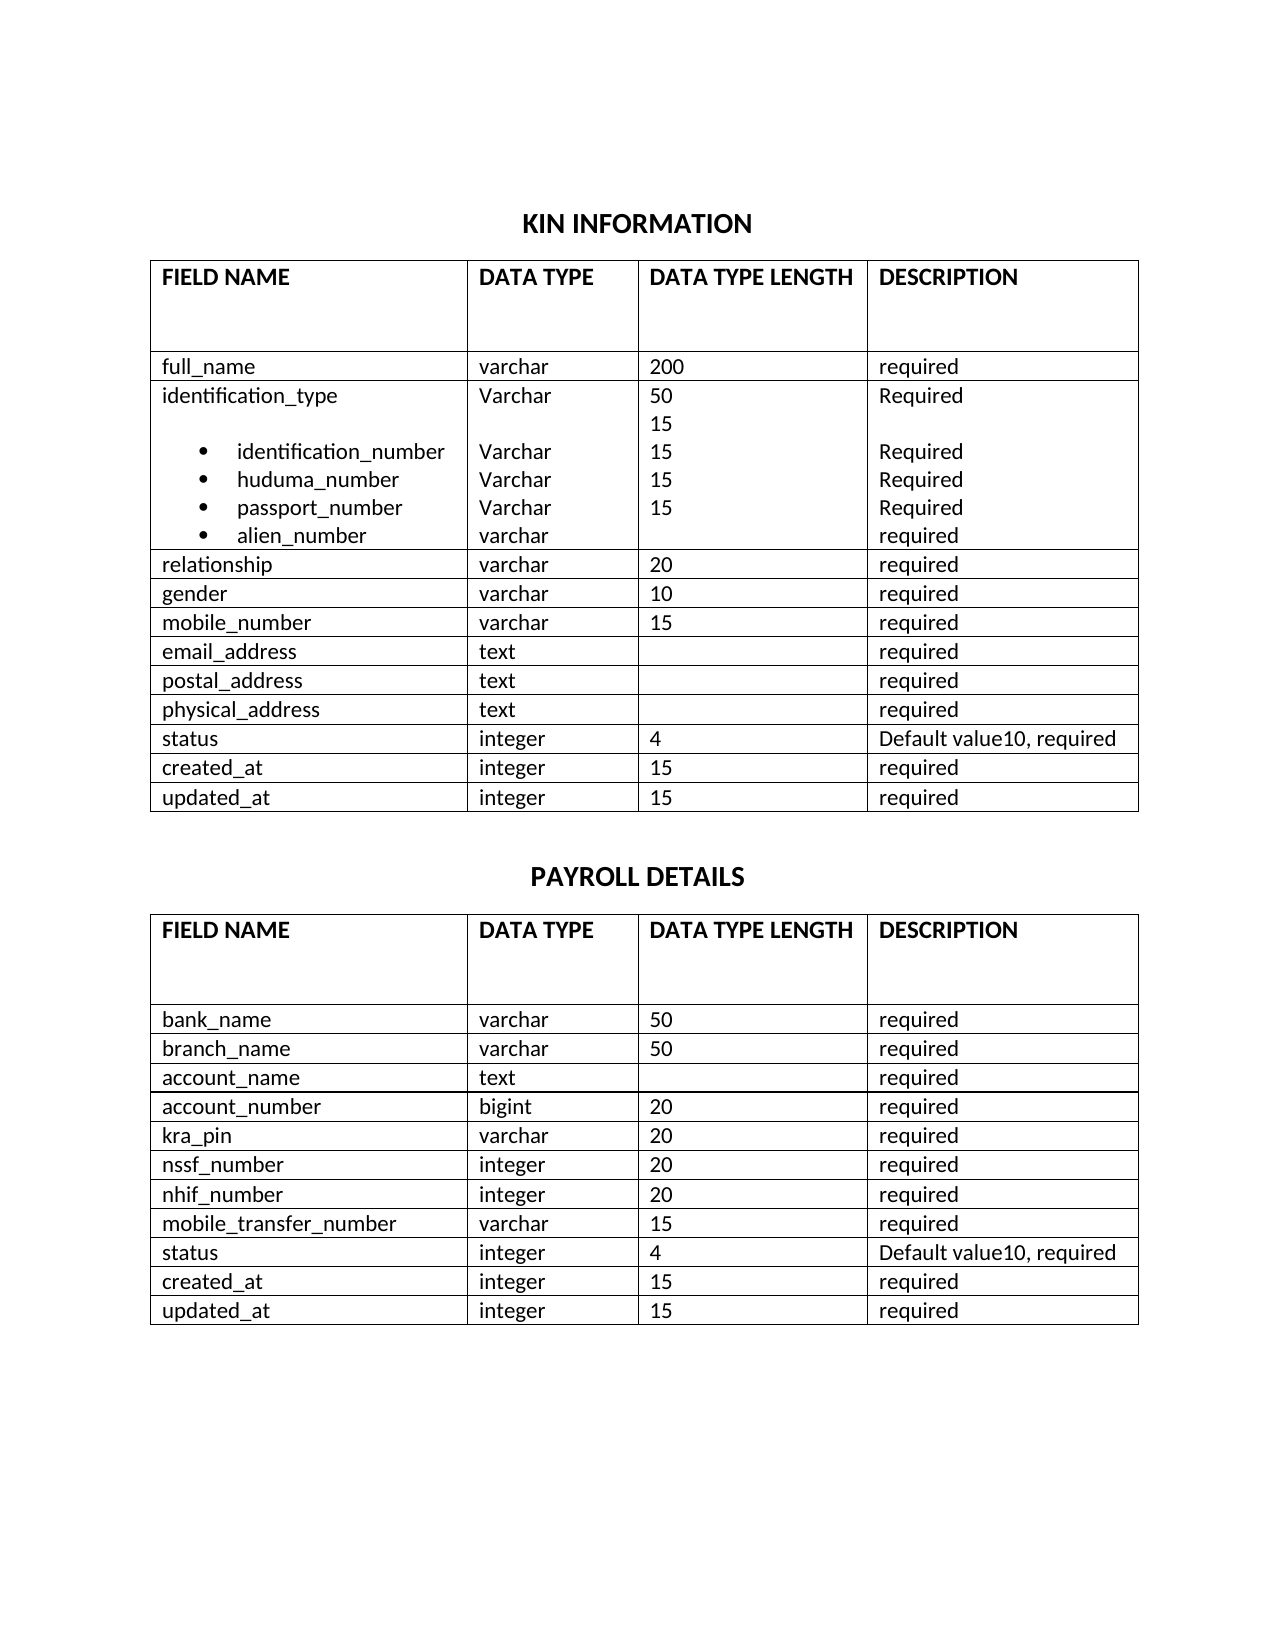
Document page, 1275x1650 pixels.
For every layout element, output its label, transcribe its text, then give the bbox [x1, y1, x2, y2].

table_cell text [468, 695, 638, 723]
table_cell 20 [639, 1093, 867, 1121]
table_cell 15 [639, 754, 867, 782]
table_cell required [868, 608, 1138, 636]
table_cell 15 [639, 1296, 867, 1324]
table_cell updated_at [151, 1296, 467, 1324]
table_cell [639, 637, 867, 665]
table_cell varchar [468, 1005, 638, 1033]
table_cell integer [468, 1296, 638, 1324]
table_cell required [868, 1034, 1138, 1062]
table_cell varchar [468, 579, 638, 607]
table_cell 4 [639, 725, 867, 752]
table_cell text [468, 666, 638, 694]
table_cell postal_address [151, 666, 467, 694]
table_cell 20 [639, 1122, 867, 1149]
table_cell text [468, 1064, 638, 1091]
table_header DATA TYPE LENGTH [639, 261, 867, 351]
table_cell 4 [639, 1238, 867, 1266]
table_cell mobile_number [151, 608, 467, 636]
table_cell 200 [639, 352, 867, 380]
table_cell required [868, 579, 1138, 607]
table_cell required [868, 783, 1138, 811]
table_cell 50 [639, 1005, 867, 1033]
table_cell [639, 666, 867, 694]
table_cell 10 [639, 579, 867, 607]
table_cell required [868, 1005, 1138, 1033]
table_header FIELD NAME [151, 915, 467, 1004]
table_cell integer [468, 1151, 638, 1179]
table_cell required [868, 695, 1138, 723]
table_cell email_address [151, 637, 467, 665]
table_cell required [868, 637, 1138, 665]
table_cell identification_type identification_number huduma_number passport_number alien_number [151, 381, 467, 549]
table_cell Default value10, required [868, 725, 1138, 752]
table_cell status [151, 1238, 467, 1266]
table_cell 50 [639, 1034, 867, 1062]
table_cell varchar [468, 1034, 638, 1062]
table_cell integer [468, 754, 638, 782]
table_cell bank_name [151, 1005, 467, 1033]
table_cell mobile_transfer_number [151, 1209, 467, 1237]
table_cell varchar [468, 608, 638, 636]
table_cell account_number [151, 1093, 467, 1121]
table_cell required [868, 1093, 1138, 1121]
table_cell Default value10, required [868, 1238, 1138, 1266]
table_cell nssf_number [151, 1151, 467, 1179]
table_header DESCRIPTION [868, 915, 1138, 1004]
table_cell required [868, 1209, 1138, 1237]
table_cell 20 [639, 1180, 867, 1208]
table_header DATA TYPE [468, 261, 638, 351]
table_cell integer [468, 725, 638, 752]
table_cell required [868, 1151, 1138, 1179]
table_cell updated_at [151, 783, 467, 811]
table_cell bigint [468, 1093, 638, 1121]
table_cell integer [468, 1180, 638, 1208]
table_cell required [868, 1064, 1138, 1091]
table_cell required [868, 1180, 1138, 1208]
table_cell integer [468, 1267, 638, 1295]
table_cell account_name [151, 1064, 467, 1091]
table_cell integer [468, 1238, 638, 1266]
table_cell 15 [639, 608, 867, 636]
table_cell required [868, 754, 1138, 782]
table_cell varchar [468, 352, 638, 380]
table_cell created_at [151, 754, 467, 782]
text KIN INFORMATION [150, 205, 1125, 241]
table_header FIELD NAME [151, 261, 467, 351]
table_cell 15 [639, 1209, 867, 1237]
table_cell kra_pin [151, 1122, 467, 1149]
table_cell created_at [151, 1267, 467, 1295]
table_cell required [868, 352, 1138, 380]
table_cell Required Required Required Required required [868, 381, 1138, 549]
text PAYROLL DETAILS [150, 858, 1125, 894]
table_header DESCRIPTION [868, 261, 1138, 351]
table_cell required [868, 1296, 1138, 1324]
table_cell 15 [639, 783, 867, 811]
table_cell 15 [639, 1267, 867, 1295]
table_cell full_name [151, 352, 467, 380]
table_cell required [868, 1122, 1138, 1149]
table_cell integer [468, 783, 638, 811]
table_header DATA TYPE [468, 915, 638, 1004]
table_cell varchar [468, 1209, 638, 1237]
table_cell nhif_number [151, 1180, 467, 1208]
table_cell Varchar Varchar Varchar Varchar varchar [468, 381, 638, 549]
table_cell varchar [468, 550, 638, 578]
table_cell 20 [639, 1151, 867, 1179]
table_cell 50 15 15 15 15 [639, 381, 867, 549]
table_cell required [868, 666, 1138, 694]
table_cell [639, 695, 867, 723]
table_cell varchar [468, 1122, 638, 1149]
table_cell status [151, 725, 467, 752]
table_cell required [868, 1267, 1138, 1295]
table_cell relationship [151, 550, 467, 578]
table_cell [639, 1064, 867, 1091]
table_cell branch_name [151, 1034, 467, 1062]
table_cell required [868, 550, 1138, 578]
table_cell 20 [639, 550, 867, 578]
table_cell text [468, 637, 638, 665]
table_cell gender [151, 579, 467, 607]
table_header DATA TYPE LENGTH [639, 915, 867, 1004]
table_cell physical_address [151, 695, 467, 723]
